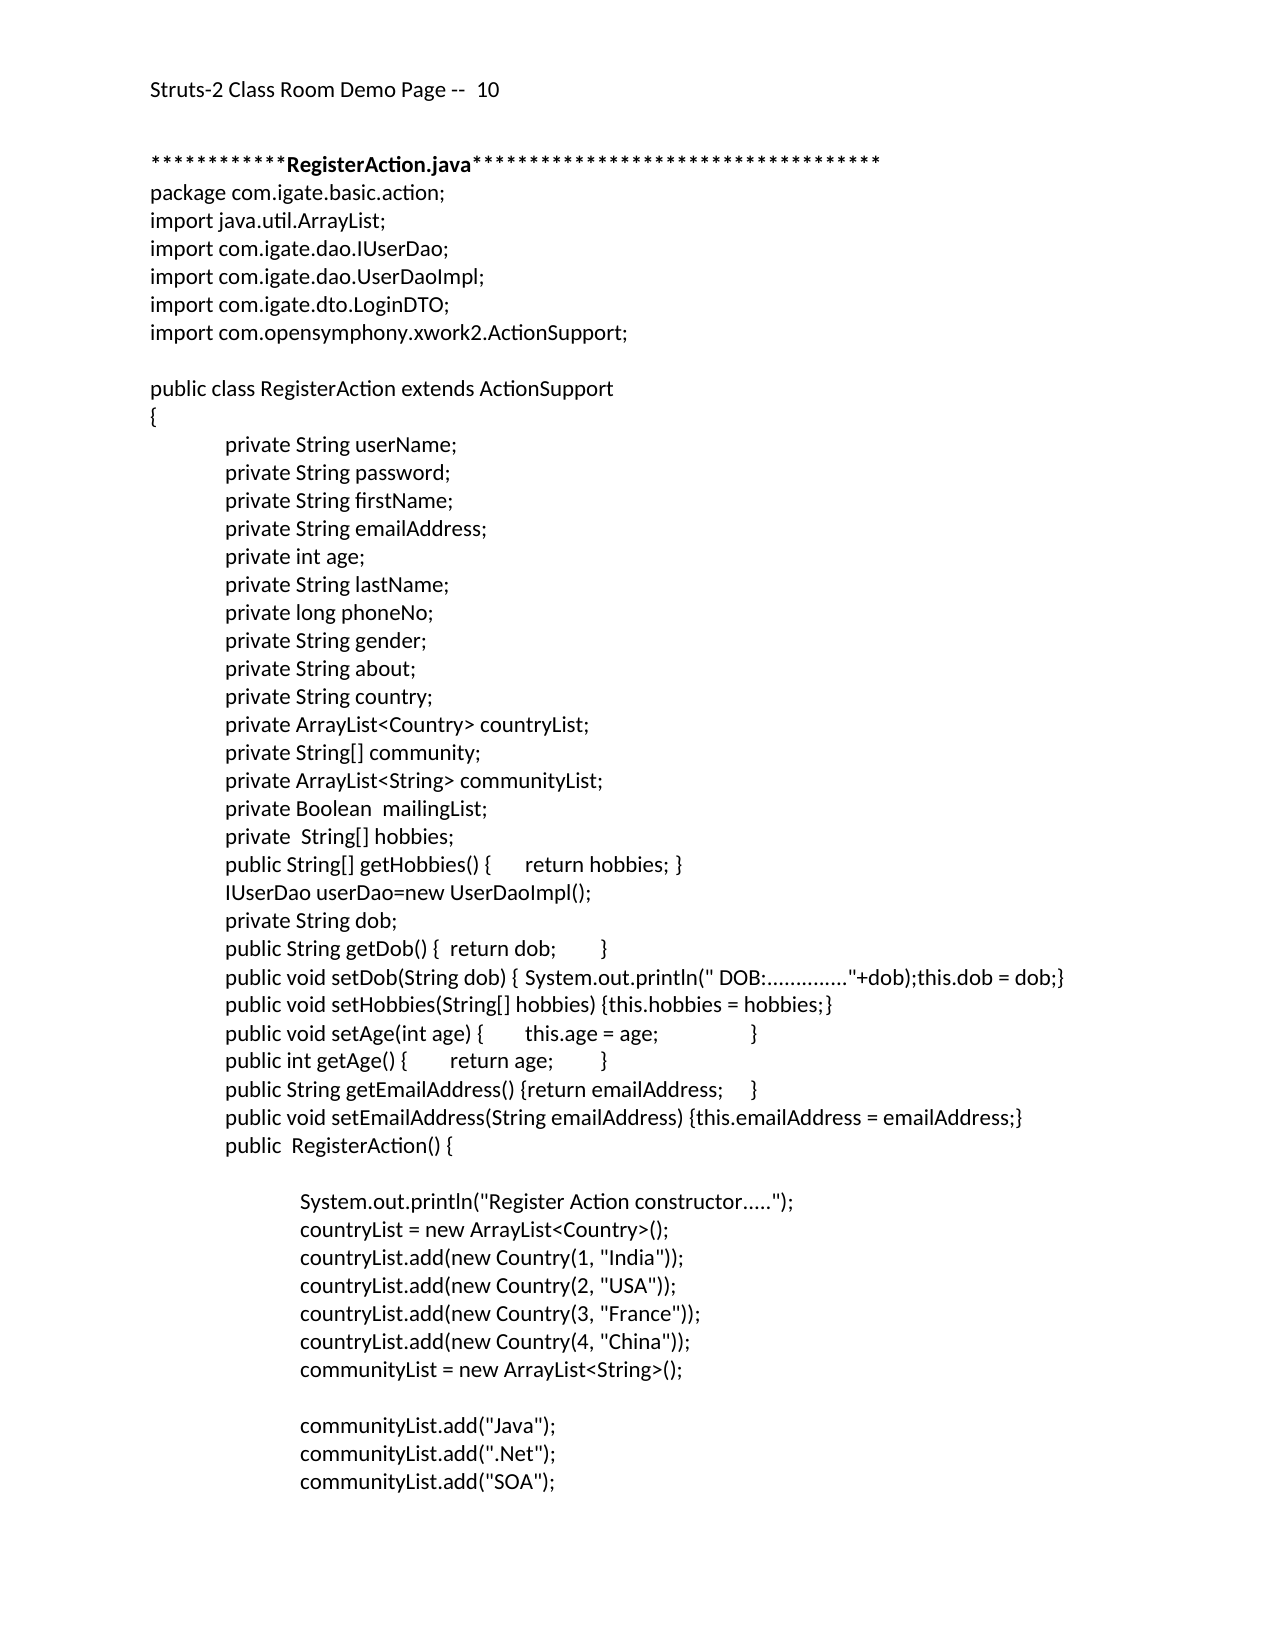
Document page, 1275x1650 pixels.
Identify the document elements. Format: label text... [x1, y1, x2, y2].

text import com.igate.dao.UserDaoImpl; [150, 262, 1125, 290]
text private ArrayList<Country> countryList; [150, 710, 1125, 738]
text countryList = new ArrayList<Country>(); [150, 1215, 1125, 1243]
text public String[] getHobbies() { return hobbies; } [150, 851, 1125, 878]
text private String[] hobbies; [150, 822, 1125, 851]
text communityList.add("SOA"); [150, 1467, 1125, 1495]
text public class RegisterAction extends ActionSupport [150, 374, 1125, 402]
text public int getAge() { return age; } [150, 1047, 1125, 1075]
text communityList.add("Java"); [150, 1411, 1125, 1439]
text ************RegisterAction.java************************************ [150, 150, 1125, 178]
text public void setHobbies(String[] hobbies) {this.hobbies = hobbies; } [150, 991, 1125, 1019]
text public void setAge(int age) { this.age = age; } [150, 1019, 1125, 1047]
text IUserDao userDao=new UserDaoImpl(); [150, 878, 1125, 907]
text public void setDob(String dob) { System.out.println(" DOB:.............."+dob);this.dob = dob;} [150, 963, 1125, 991]
text countryList.add(new Country(2, "USA")); [150, 1271, 1125, 1299]
text package com.igate.basic.action; [150, 178, 1125, 206]
text private ArrayList<String> communityList; [150, 766, 1125, 794]
text private String country; [150, 682, 1125, 710]
text private String password; [150, 458, 1125, 486]
text private String userName; [150, 430, 1125, 458]
text public void setEmailAddress(String emailAddress) {this.emailAddress = emailAddress;} [150, 1103, 1125, 1131]
text private String about; [150, 654, 1125, 682]
text countryList.add(new Country(1, "India")); [150, 1243, 1125, 1271]
text { [150, 402, 1125, 430]
text private String dob; [150, 907, 1125, 934]
text public String getEmailAddress() {return emailAddress; } [150, 1075, 1125, 1103]
text countryList.add(new Country(4, "China")); [150, 1327, 1125, 1355]
text communityList.add(".Net"); [150, 1439, 1125, 1467]
text import java.util.ArrayList; [150, 206, 1125, 234]
text private Boolean mailingList; [150, 794, 1125, 822]
text private String[] community; [150, 738, 1125, 766]
text private long phoneNo; [150, 598, 1125, 626]
text private String emailAddress; [150, 514, 1125, 542]
text import com.opensymphony.xwork2.ActionSupport; [150, 318, 1125, 346]
text communityList = new ArrayList<String>(); [150, 1355, 1125, 1383]
text private String firstName; [150, 486, 1125, 514]
text public String getDob() { return dob; } [150, 934, 1125, 963]
text import com.igate.dao.IUserDao; [150, 234, 1125, 262]
text import com.igate.dto.LoginDTO; [150, 290, 1125, 318]
text System.out.println("Register Action constructor....."); [150, 1187, 1125, 1215]
text private int age; [150, 542, 1125, 570]
text countryList.add(new Country(3, "France")); [150, 1299, 1125, 1327]
text private String lastName; [150, 570, 1125, 598]
text public RegisterAction() { [150, 1131, 1125, 1159]
text private String gender; [150, 626, 1125, 654]
